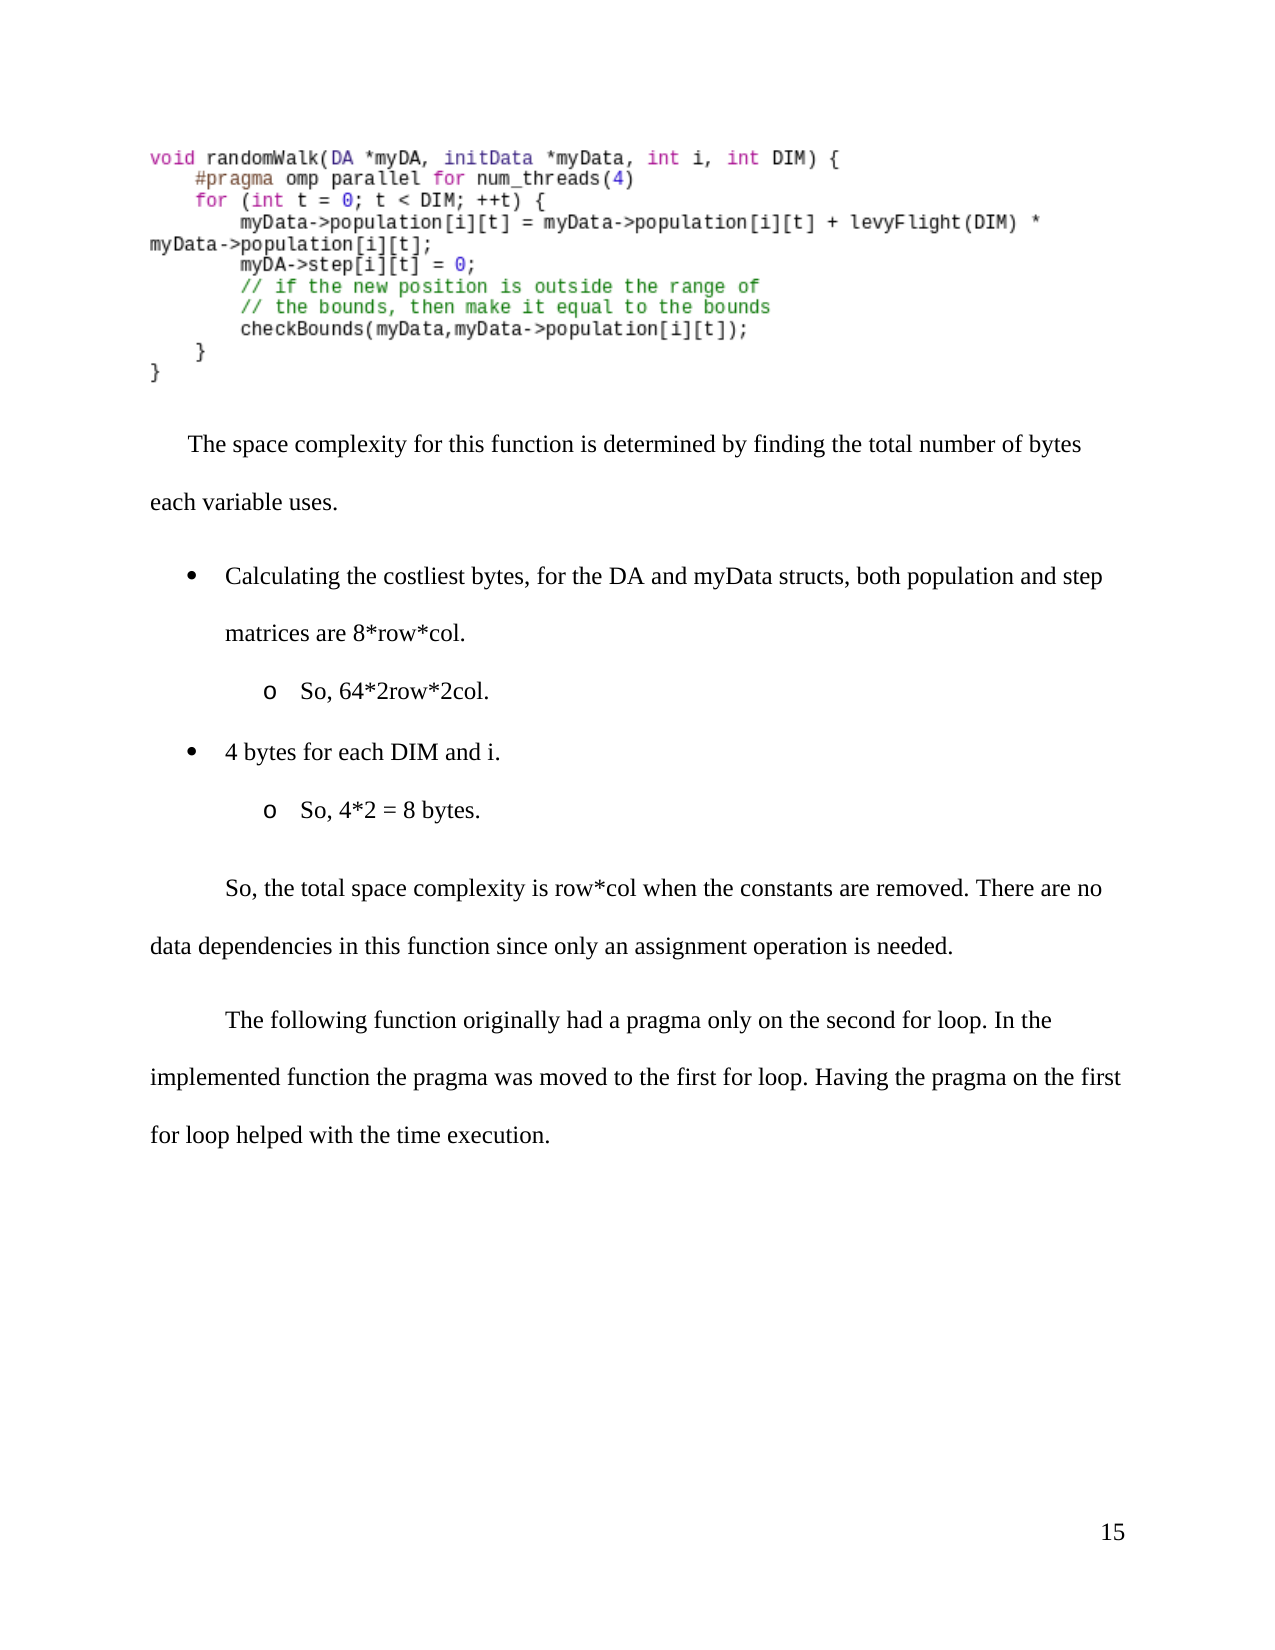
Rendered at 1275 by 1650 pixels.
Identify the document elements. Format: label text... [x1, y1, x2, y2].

text So, the total space complexity is row*col when the constants are removed. There are no data dependencies in this function since only an assignment operation is needed. [150, 873, 1125, 959]
list 4 bytes for each DIM and i. [187, 737, 1125, 766]
text The space complexity for this function is determined by finding the total number of bytes each variable uses. [150, 429, 1125, 515]
text The following function originally had a pragma only on the second for loop. In the implemented function the pragma was moved to the first for loop. Having the pragma on the first for loop helped with the time execution. [150, 1005, 1125, 1149]
list So, 64*2row*2col. [262, 676, 1125, 707]
list So, 4*2 = 8 bytes. [262, 795, 1125, 826]
list Calculating the costliest bytes, for the DA and myData structs, both population and step matrices are 8*row*col. [187, 561, 1125, 647]
